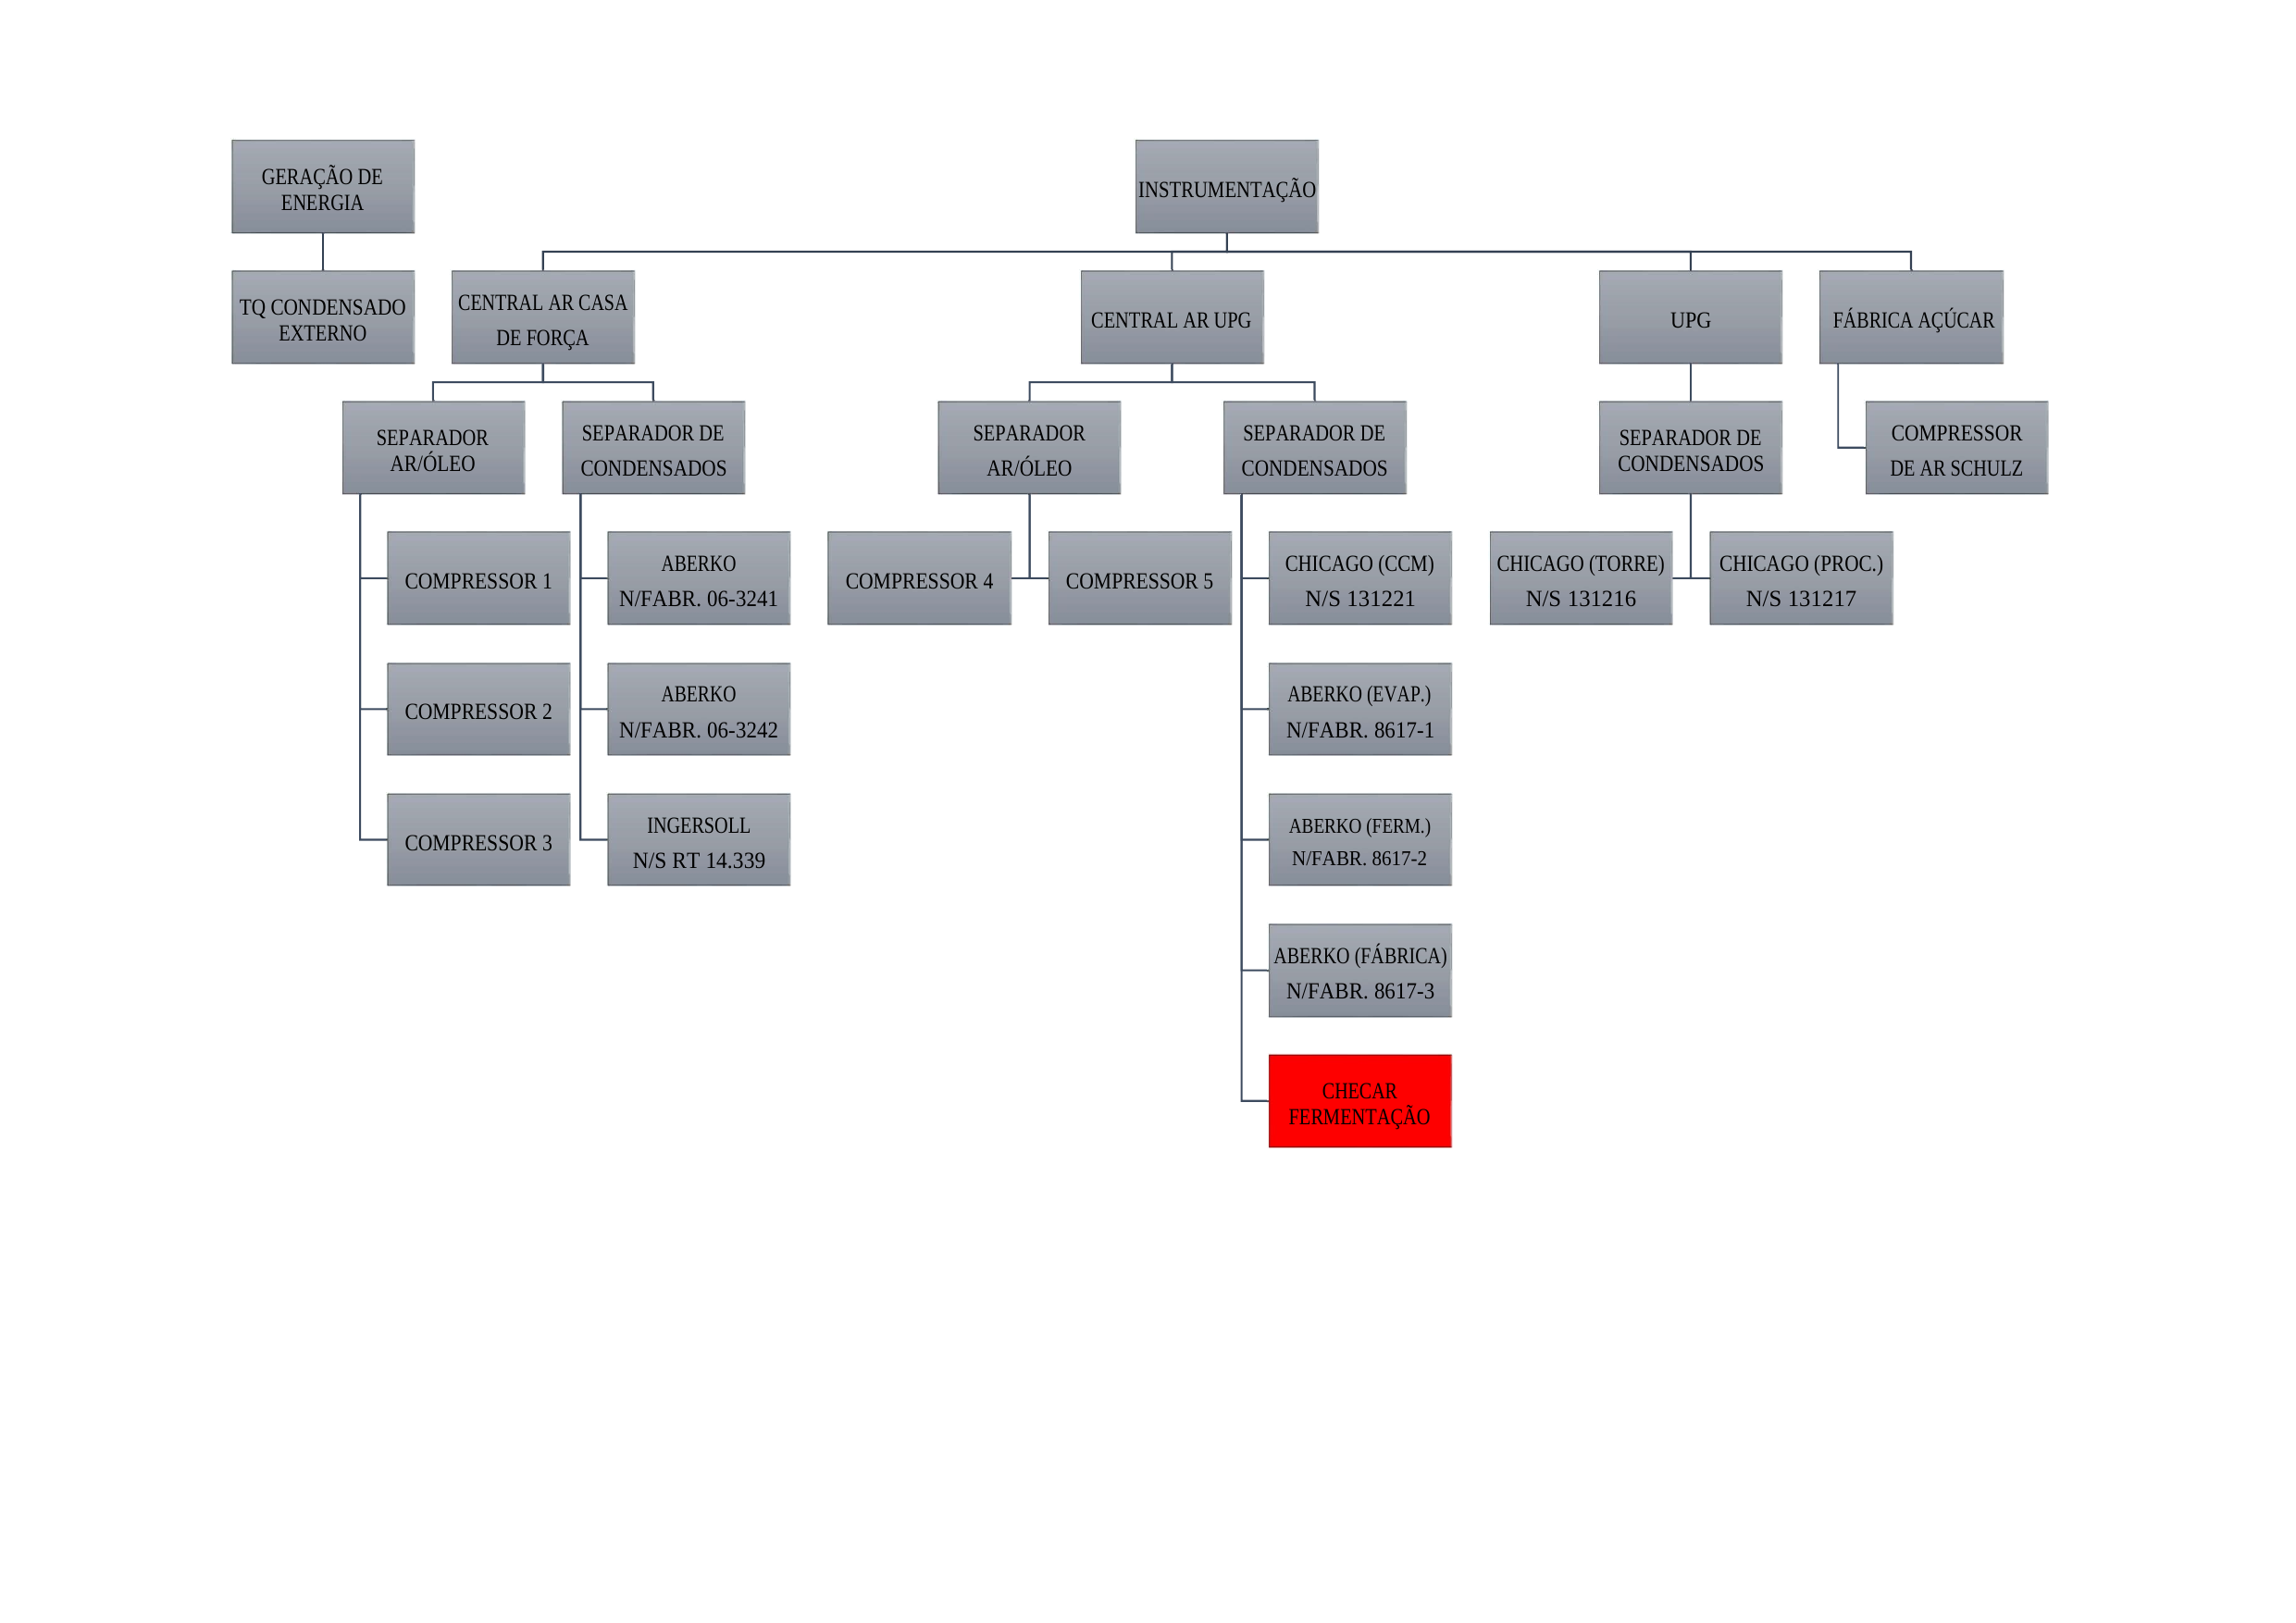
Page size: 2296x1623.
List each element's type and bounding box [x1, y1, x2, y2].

picture [1597, 269, 1783, 365]
picture [1267, 662, 1453, 756]
picture [937, 400, 1122, 495]
picture [386, 792, 571, 886]
picture [1818, 269, 2004, 365]
picture [1222, 400, 1408, 495]
picture [561, 400, 746, 495]
picture [386, 530, 571, 626]
picture [1267, 1053, 1453, 1148]
picture [450, 269, 636, 365]
picture [1079, 269, 1265, 365]
picture [1267, 530, 1453, 626]
picture [230, 269, 416, 365]
picture [1488, 530, 1673, 626]
picture [386, 662, 571, 756]
picture [1597, 400, 1783, 495]
picture [606, 792, 791, 886]
picture [606, 662, 791, 756]
picture [1267, 792, 1453, 886]
picture [826, 530, 1012, 626]
picture [1864, 400, 2049, 495]
picture [230, 138, 416, 234]
picture [1267, 923, 1453, 1018]
picture [606, 530, 791, 626]
picture [1708, 530, 1894, 626]
picture [341, 400, 526, 495]
picture [1047, 530, 1233, 626]
picture [1134, 138, 1320, 234]
